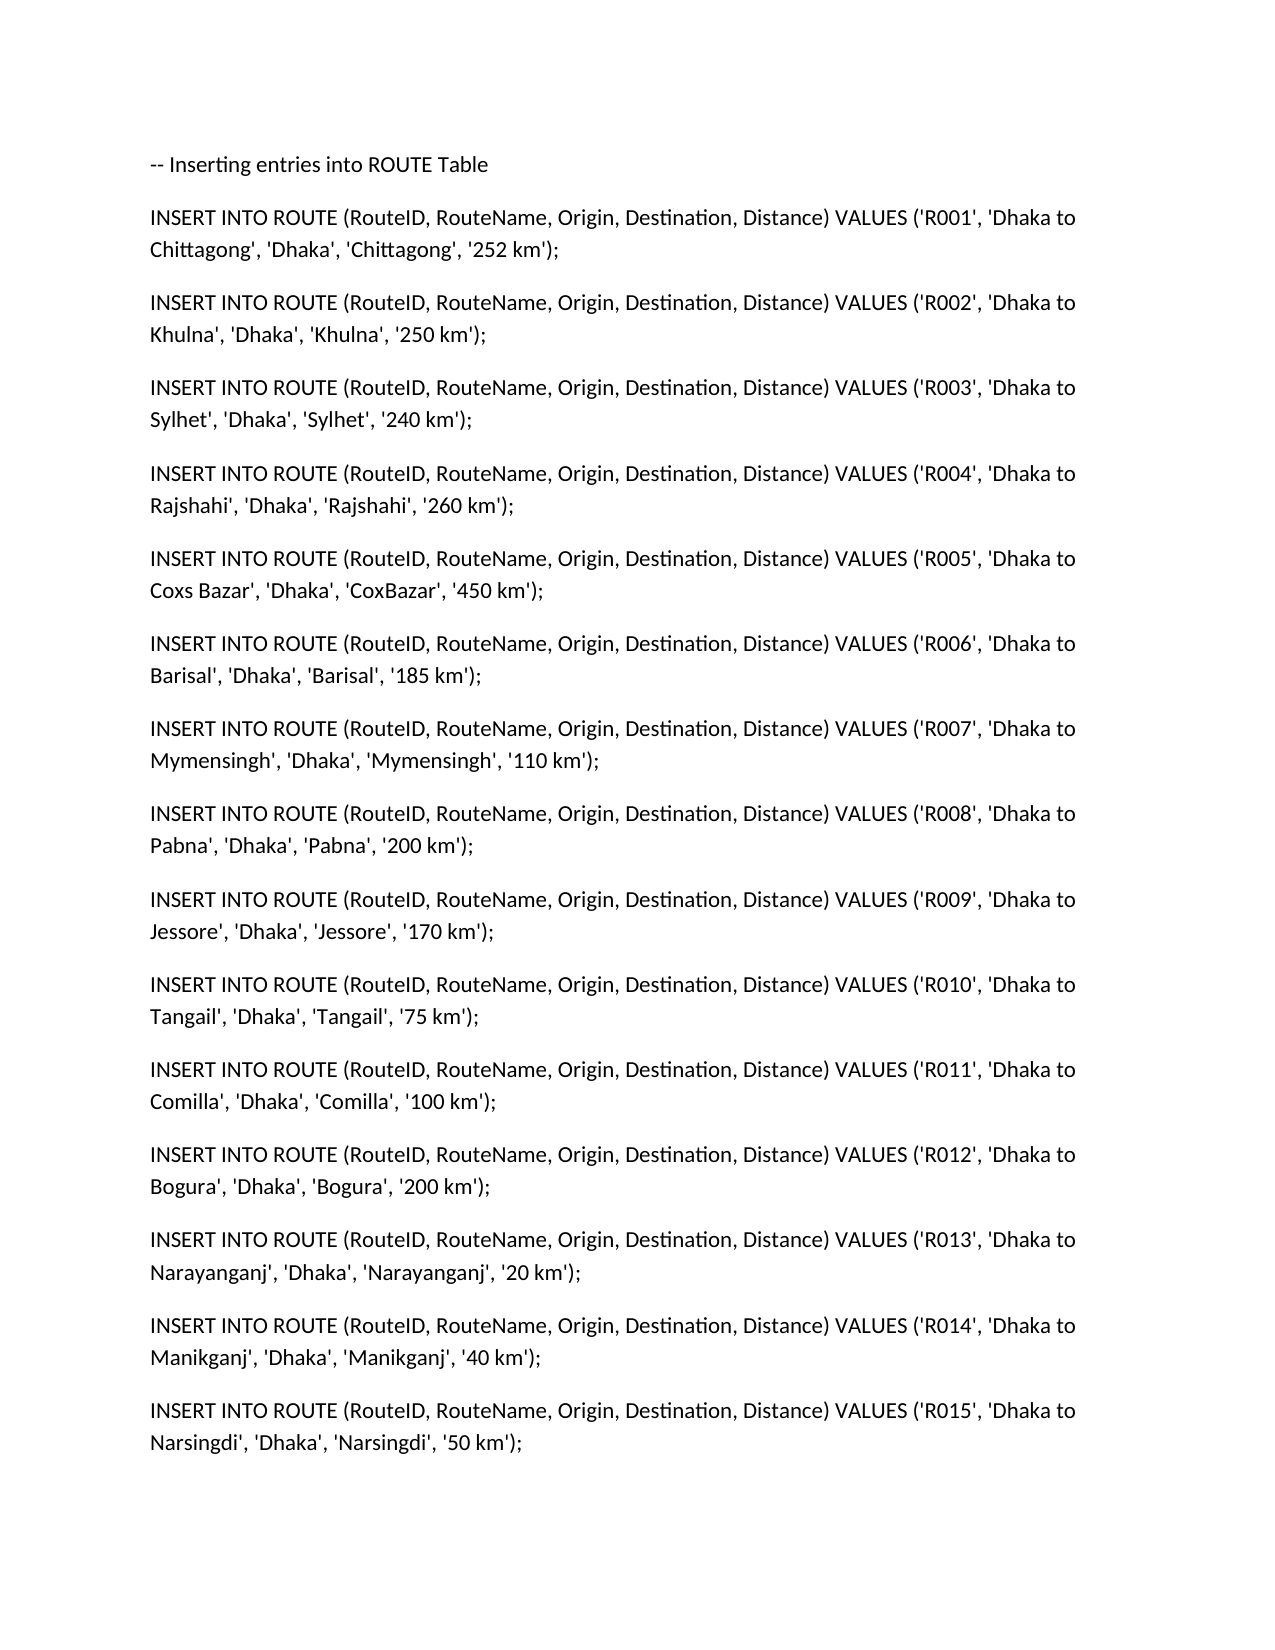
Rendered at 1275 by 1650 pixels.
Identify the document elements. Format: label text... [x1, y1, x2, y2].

text INSERT INTO ROUTE (RouteID, RouteName, Origin, Destination, Distance) VALUES ('R001', 'Dhaka to Chittagong', 'Dhaka', 'Chittagong', '252 km'); [150, 203, 1125, 263]
text INSERT INTO ROUTE (RouteID, RouteName, Origin, Destination, Distance) VALUES ('R015', 'Dhaka to Narsingdi', 'Dhaka', 'Narsingdi', '50 km'); [150, 1396, 1125, 1456]
text INSERT INTO ROUTE (RouteID, RouteName, Origin, Destination, Distance) VALUES ('R013', 'Dhaka to Narayanganj', 'Dhaka', 'Narayanganj', '20 km'); [150, 1226, 1125, 1286]
text INSERT INTO ROUTE (RouteID, RouteName, Origin, Destination, Distance) VALUES ('R010', 'Dhaka to Tangail', 'Dhaka', 'Tangail', '75 km'); [150, 970, 1125, 1030]
text INSERT INTO ROUTE (RouteID, RouteName, Origin, Destination, Distance) VALUES ('R002', 'Dhaka to Khulna', 'Dhaka', 'Khulna', '250 km'); [150, 288, 1125, 348]
text INSERT INTO ROUTE (RouteID, RouteName, Origin, Destination, Distance) VALUES ('R005', 'Dhaka to Coxs Bazar', 'Dhaka', 'CoxBazar', '450 km'); [150, 544, 1125, 604]
text INSERT INTO ROUTE (RouteID, RouteName, Origin, Destination, Distance) VALUES ('R006', 'Dhaka to Barisal', 'Dhaka', 'Barisal', '185 km'); [150, 629, 1125, 689]
text INSERT INTO ROUTE (RouteID, RouteName, Origin, Destination, Distance) VALUES ('R003', 'Dhaka to Sylhet', 'Dhaka', 'Sylhet', '240 km'); [150, 373, 1125, 434]
text INSERT INTO ROUTE (RouteID, RouteName, Origin, Destination, Distance) VALUES ('R004', 'Dhaka to Rajshahi', 'Dhaka', 'Rajshahi', '260 km'); [150, 459, 1125, 519]
text INSERT INTO ROUTE (RouteID, RouteName, Origin, Destination, Distance) VALUES ('R007', 'Dhaka to Mymensingh', 'Dhaka', 'Mymensingh', '110 km'); [150, 714, 1125, 774]
text INSERT INTO ROUTE (RouteID, RouteName, Origin, Destination, Distance) VALUES ('R008', 'Dhaka to Pabna', 'Dhaka', 'Pabna', '200 km'); [150, 799, 1125, 860]
text INSERT INTO ROUTE (RouteID, RouteName, Origin, Destination, Distance) VALUES ('R012', 'Dhaka to Bogura', 'Dhaka', 'Bogura', '200 km'); [150, 1140, 1125, 1201]
text -- Inserting entries into ROUTE Table [150, 150, 1125, 178]
text INSERT INTO ROUTE (RouteID, RouteName, Origin, Destination, Distance) VALUES ('R009', 'Dhaka to Jessore', 'Dhaka', 'Jessore', '170 km'); [150, 885, 1125, 945]
text INSERT INTO ROUTE (RouteID, RouteName, Origin, Destination, Distance) VALUES ('R014', 'Dhaka to Manikganj', 'Dhaka', 'Manikganj', '40 km'); [150, 1311, 1125, 1371]
text INSERT INTO ROUTE (RouteID, RouteName, Origin, Destination, Distance) VALUES ('R011', 'Dhaka to Comilla', 'Dhaka', 'Comilla', '100 km'); [150, 1055, 1125, 1115]
